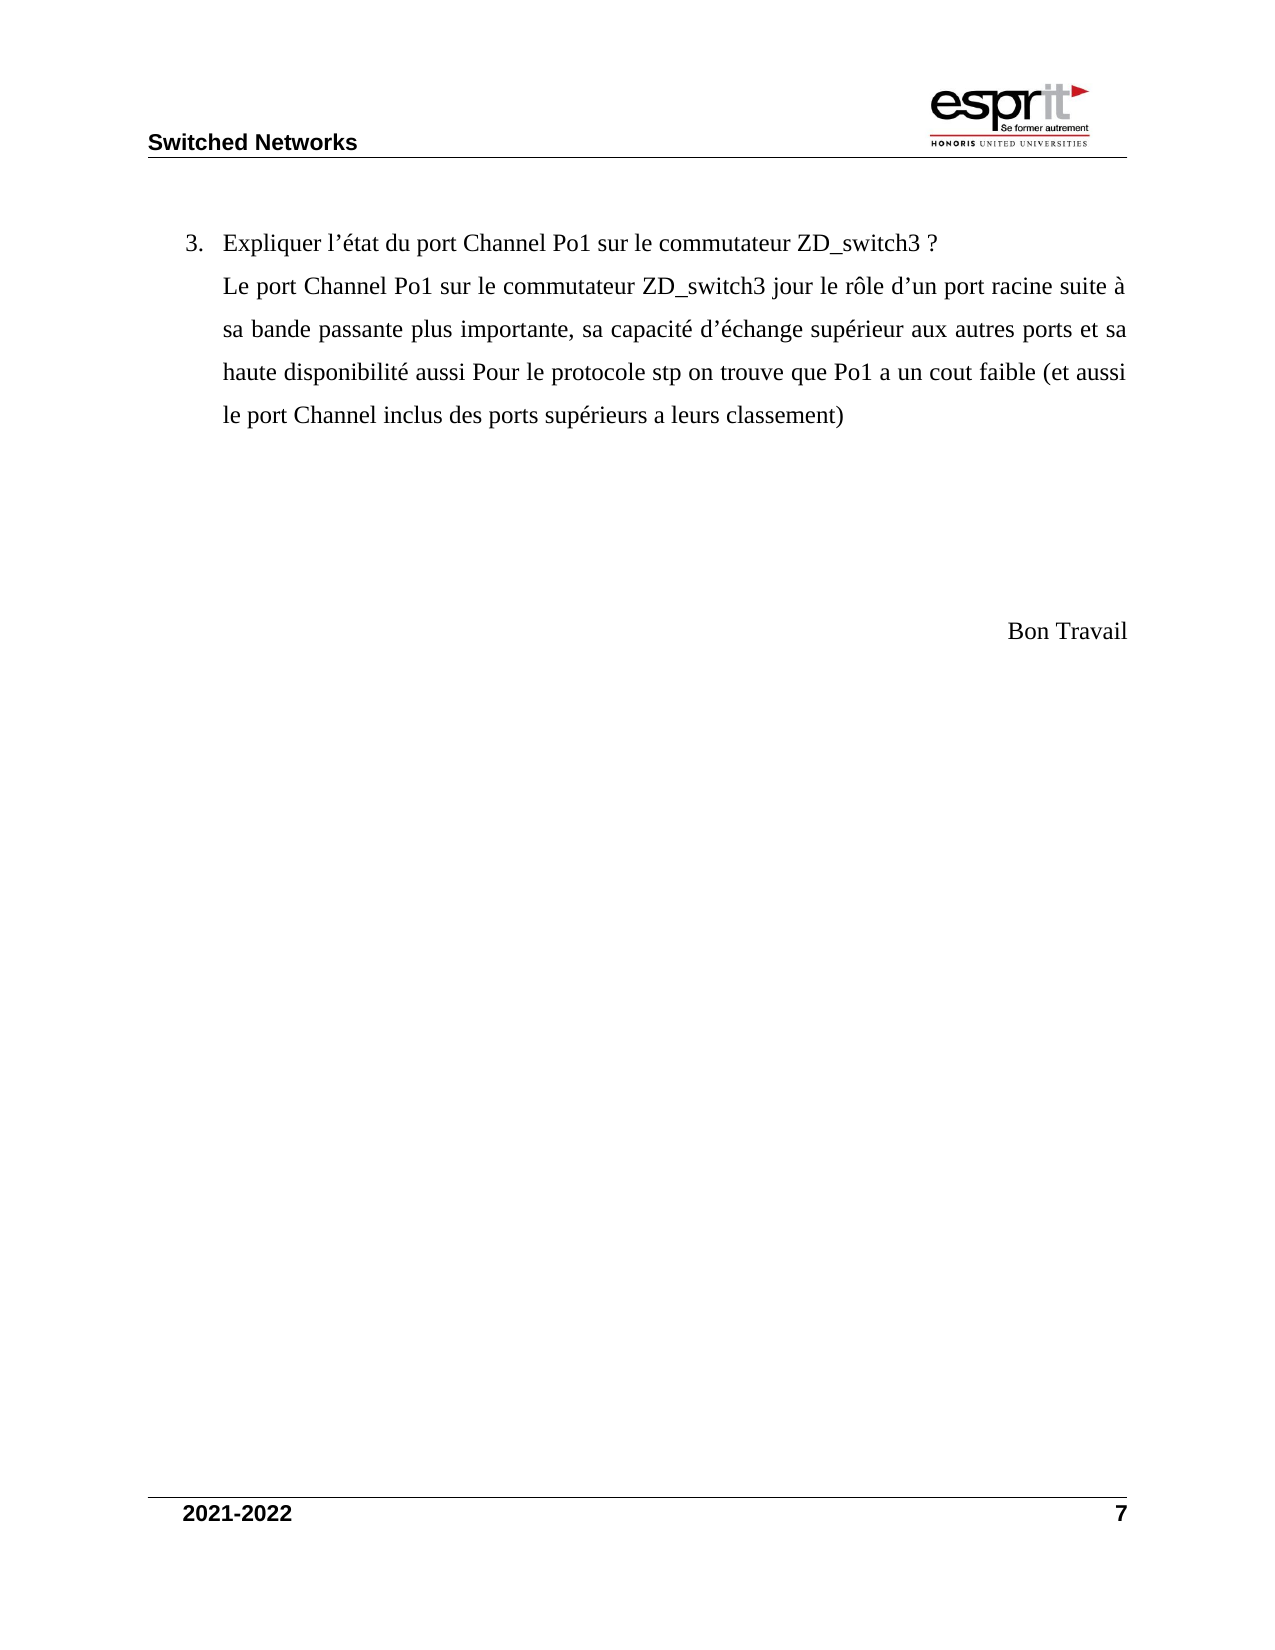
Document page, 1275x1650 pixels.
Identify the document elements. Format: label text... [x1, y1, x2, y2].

subtitle Le port Channel Po1 sur le commutateur ZD_switch3 jour le rôle d’un port racine suite à sa bande passante plus importante, sa capacité d’échange supérieur aux autres ports et sa haute disponibilité aussi Pour le protocole stp on trouve que Po1 a un cout faible (et aussi le port Channel inclus des ports supérieurs a leurs classement) [223, 271, 1127, 429]
subtitle Expliquer l’état du port Channel Po1 sur le commutateur ZD_switch3 ? [185, 228, 1127, 257]
picture [919, 81, 1093, 151]
subtitle Bon Travail [223, 616, 1127, 645]
